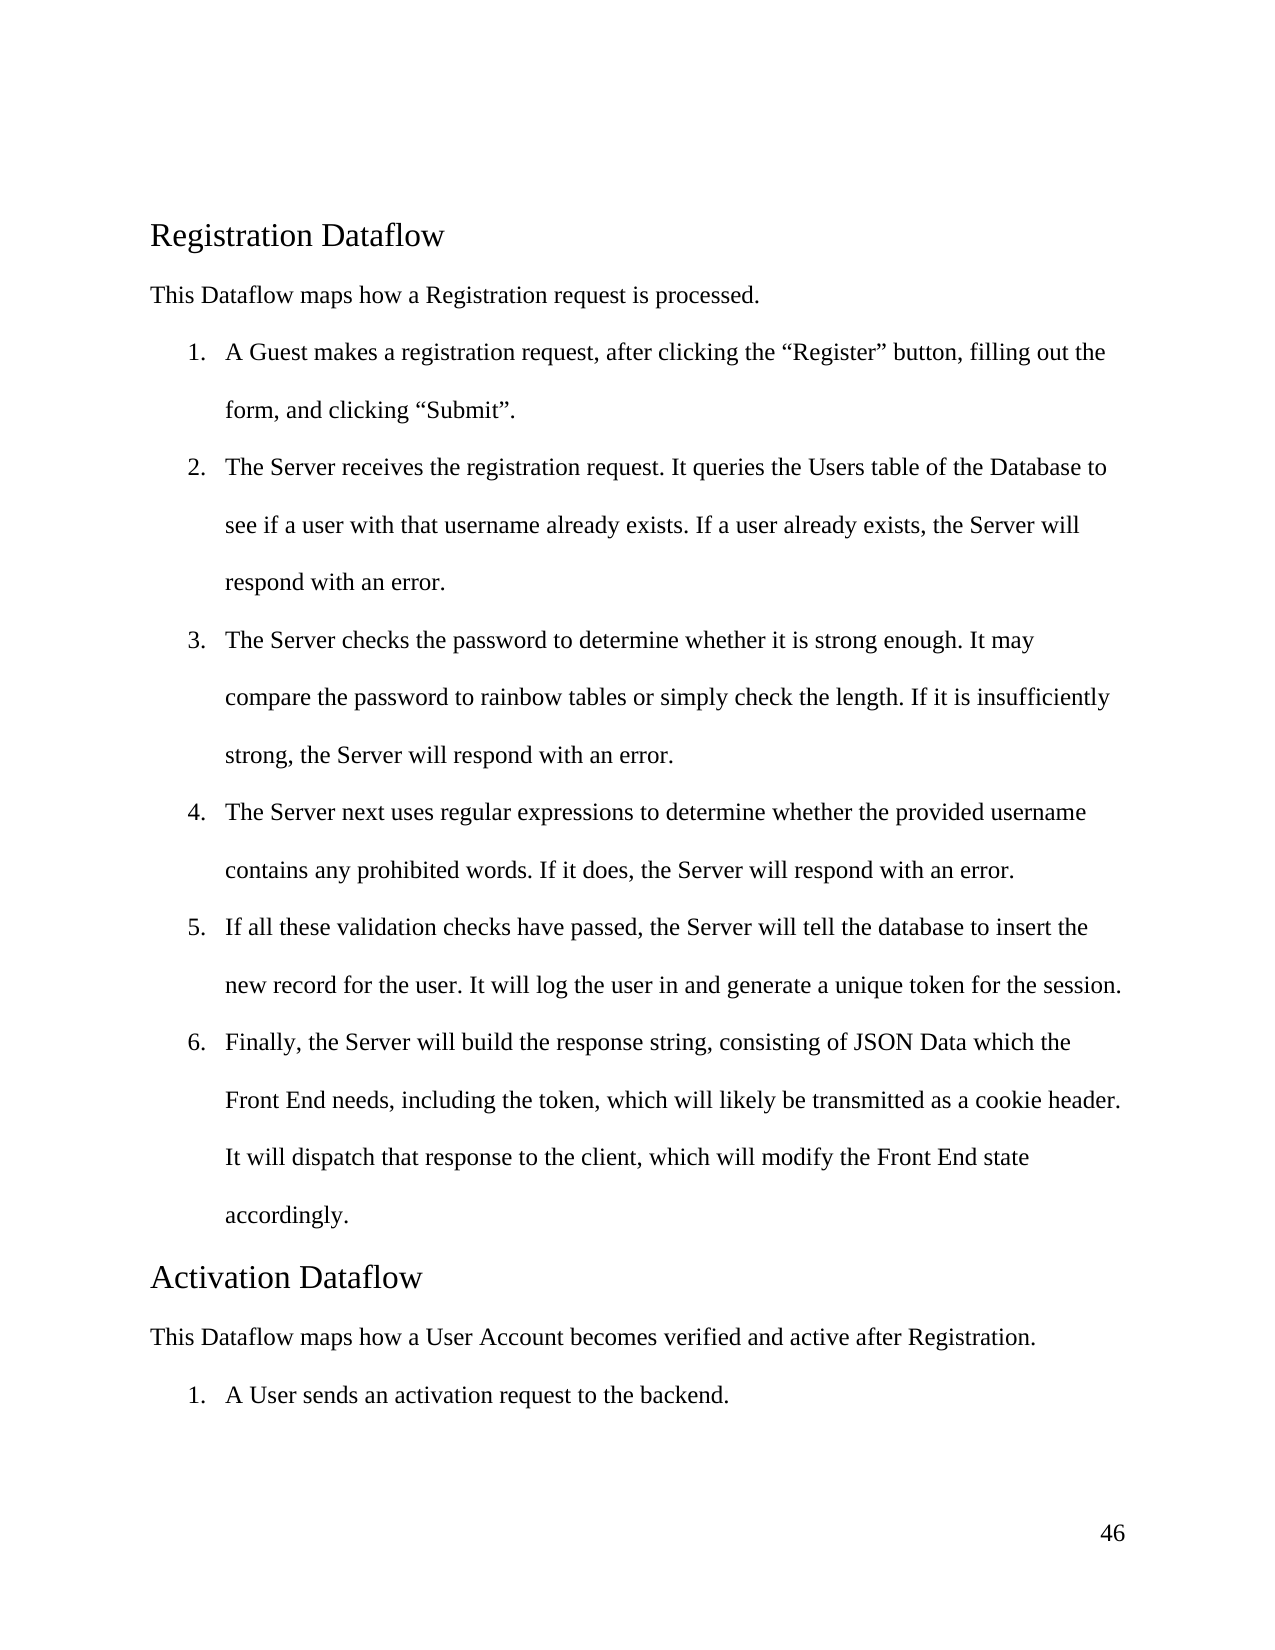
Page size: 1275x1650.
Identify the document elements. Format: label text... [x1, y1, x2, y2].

list A User sends an activation request to the backend. [187, 1380, 1125, 1408]
list A Guest makes a registration request, after clicking the “Register” button, filling out the form, and clicking “Submit”. [187, 337, 1125, 423]
text This Dataflow maps how a Registration request is processed. [150, 280, 1125, 308]
text This Dataflow maps how a User Account becomes verified and active after Registration. [150, 1322, 1125, 1351]
list The Server next uses regular expressions to determine whether the provided username contains any prohibited words. If it does, the Server will respond with an error. [187, 797, 1125, 883]
subtitle Activation Dataflow [150, 1257, 1125, 1296]
list Finally, the Server will build the response string, consisting of JSON Data which the Front End needs, including the token, which will likely be transmitted as a cookie header. It will dispatch that response to the client, which will modify the Front End state accordingly. [187, 1027, 1125, 1228]
subtitle Registration Dataflow [150, 215, 1125, 253]
list The Server receives the registration request. It queries the Users table of the Database to see if a user with that username already exists. If a user already exists, the Server will respond with an error. [187, 452, 1125, 596]
list If all these validation checks have passed, the Server will tell the database to insert the new record for the user. It will log the user in and generate a unique token for the session. [187, 912, 1125, 998]
list The Server checks the password to determine whether it is strong enough. It may compare the password to rainbow tables or simply check the length. If it is insufficiently strong, the Server will respond with an error. [187, 625, 1125, 768]
